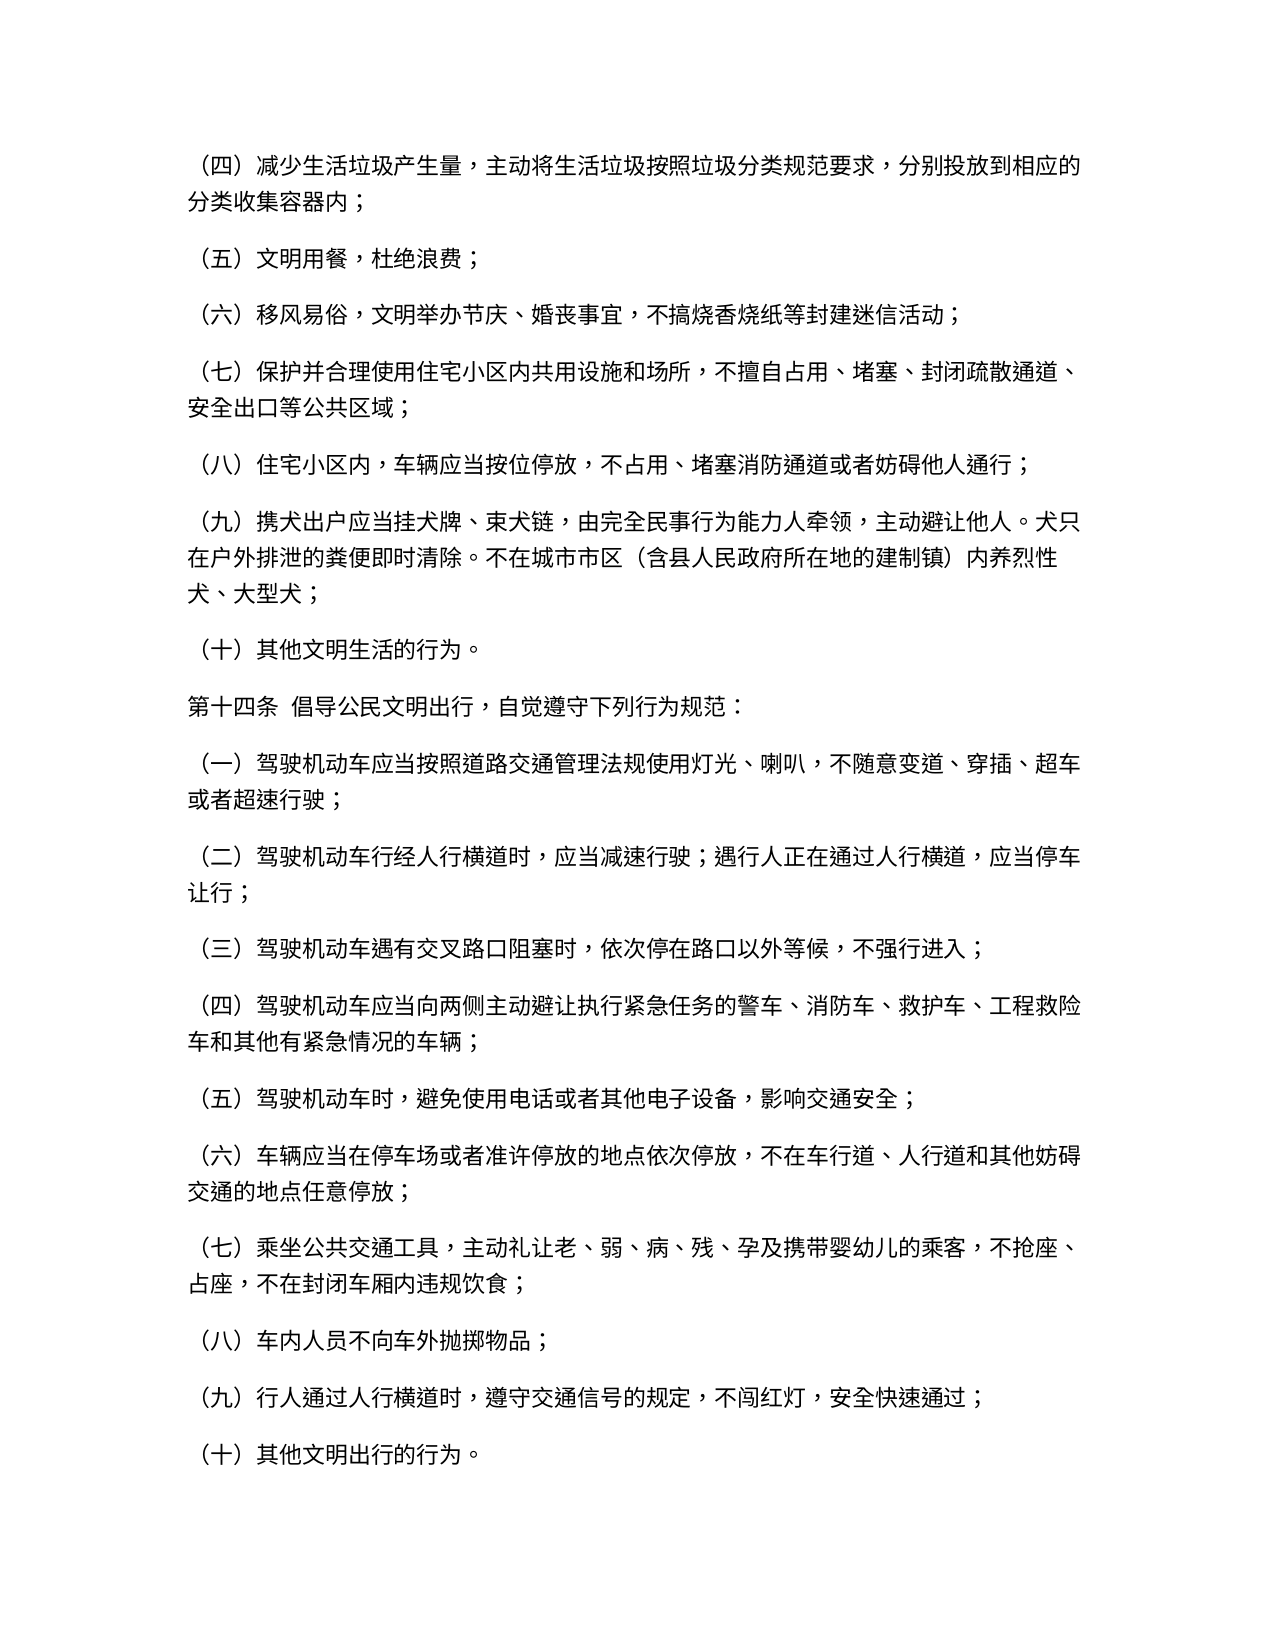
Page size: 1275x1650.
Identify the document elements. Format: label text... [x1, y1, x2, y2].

text （十）其他文明生活的行为。 [187, 634, 1087, 666]
text （三）驾驶机动车遇有交叉路口阻塞时，依次停在路口以外等候，不强行进入； [187, 933, 1087, 964]
text （八）车内人员不向车外抛掷物品； [187, 1325, 1087, 1356]
text （一）驾驶机动车应当按照道路交通管理法规使用灯光、喇叭，不随意变道、穿插、超车或者超速行驶； [187, 748, 1087, 815]
text （七）乘坐公共交通工具，主动礼让老、弱、病、残、孕及携带婴幼儿的乘客，不抢座、占座，不在封闭车厢内违规饮食； [187, 1232, 1087, 1299]
text （九）行人通过人行横道时，遵守交通信号的规定，不闯红灯，安全快速通过； [187, 1382, 1087, 1413]
text （七）保护并合理使用住宅小区内共用设施和场所，不擅自占用、堵塞、封闭疏散通道、安全出口等公共区域； [187, 356, 1087, 423]
text （四）减少生活垃圾产生量，主动将生活垃圾按照垃圾分类规范要求，分别投放到相应的分类收集容器内； [187, 150, 1087, 217]
text （八）住宅小区内，车辆应当按位停放，不占用、堵塞消防通道或者妨碍他人通行； [187, 449, 1087, 480]
text （九）携犬出户应当挂犬牌、束犬链，由完全民事行为能力人牵领，主动避让他人。犬只在户外排泄的粪便即时清除。不在城市市区（含县人民政府所在地的建制镇）内养烈性犬、大型犬； [187, 506, 1087, 609]
text （十）其他文明出行的行为。 [187, 1438, 1087, 1470]
text （六）移风易俗，文明举办节庆、婚丧事宜，不搞烧香烧纸等封建迷信活动； [187, 299, 1087, 331]
text （四）驾驶机动车应当向两侧主动避让执行紧急任务的警车、消防车、救护车、工程救险车和其他有紧急情况的车辆； [187, 990, 1087, 1057]
text （六）车辆应当在停车场或者准许停放的地点依次停放，不在车行道、人行道和其他妨碍交通的地点任意停放； [187, 1139, 1087, 1207]
text （五）驾驶机动车时，避免使用电话或者其他电子设备，影响交通安全； [187, 1083, 1087, 1114]
text （二）驾驶机动车行经人行横道时，应当减速行驶；遇行人正在通过人行横道，应当停车让行； [187, 841, 1087, 908]
text 第十四条 倡导公民文明出行，自觉遵守下列行为规范： [187, 691, 1087, 722]
text （五）文明用餐，杜绝浪费； [187, 243, 1087, 274]
